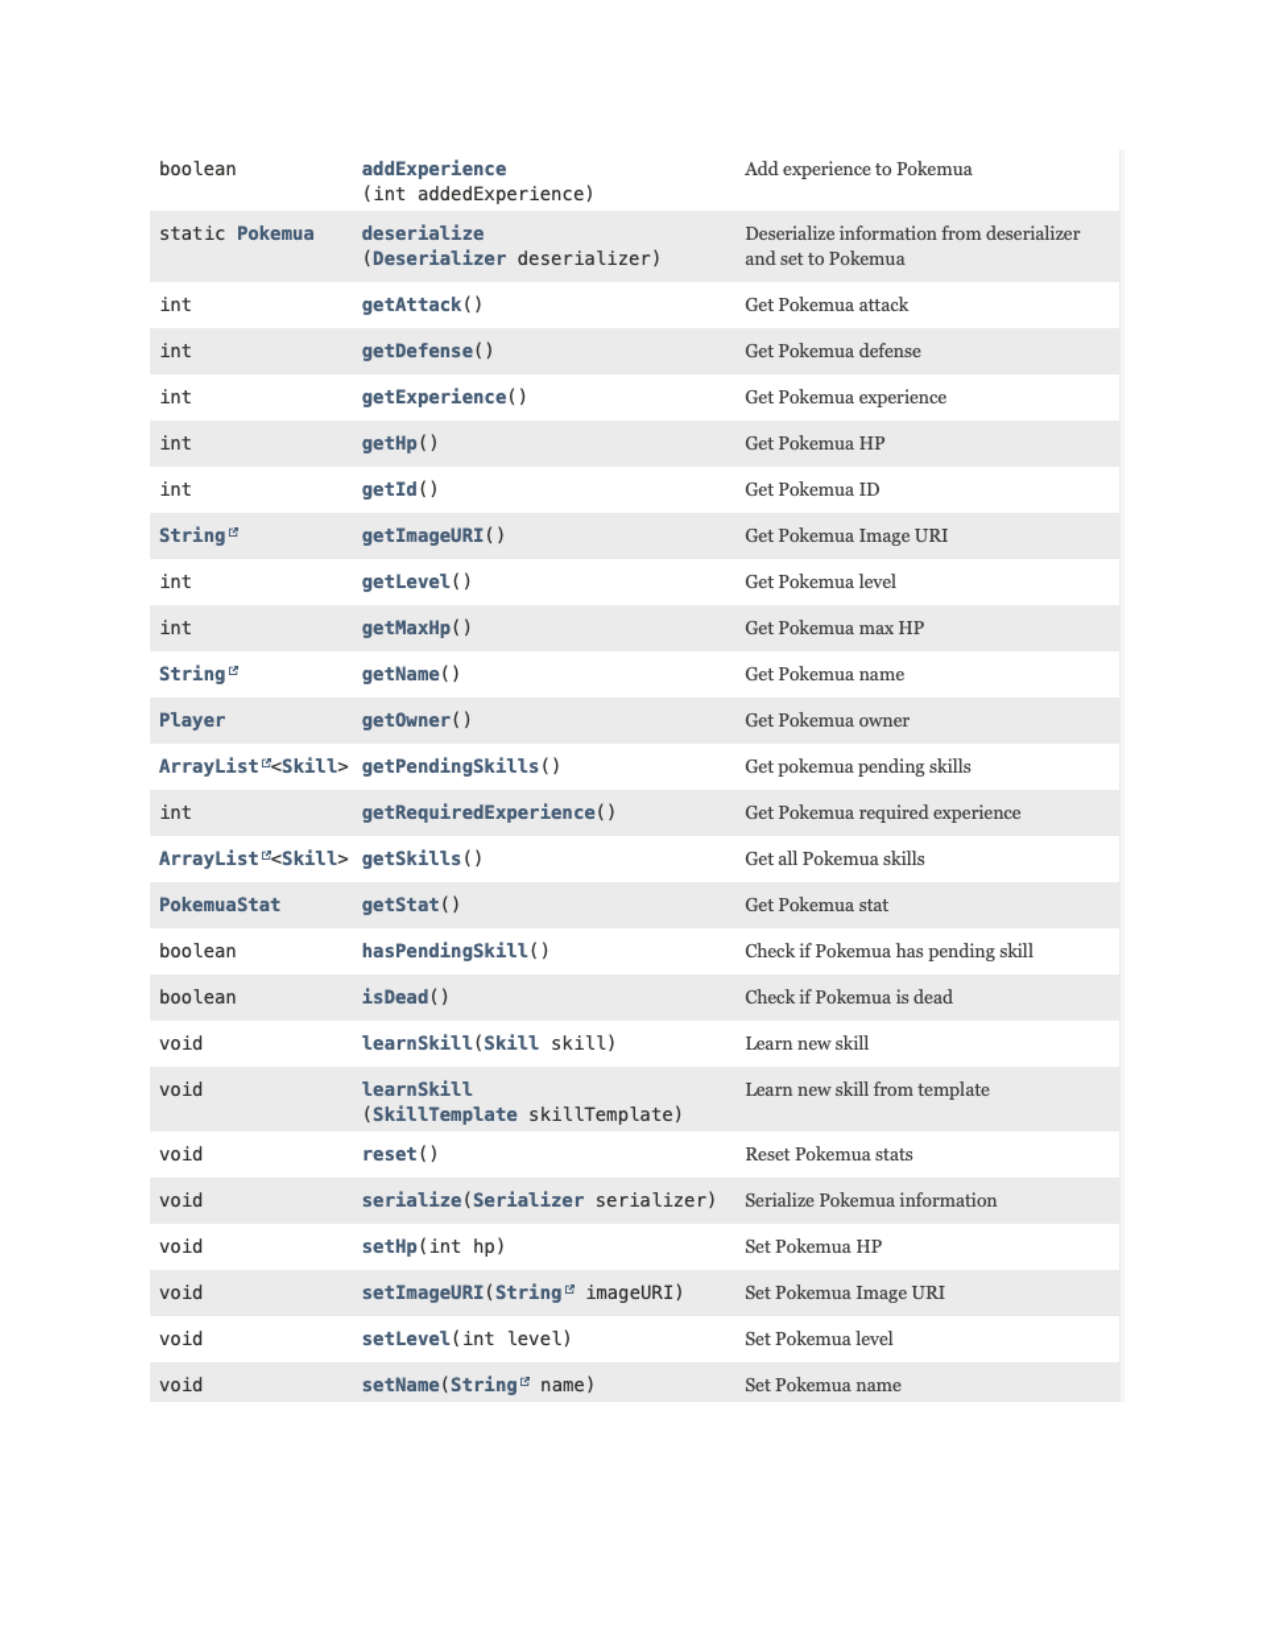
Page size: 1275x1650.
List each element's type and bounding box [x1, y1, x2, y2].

picture [150, 150, 1125, 1402]
